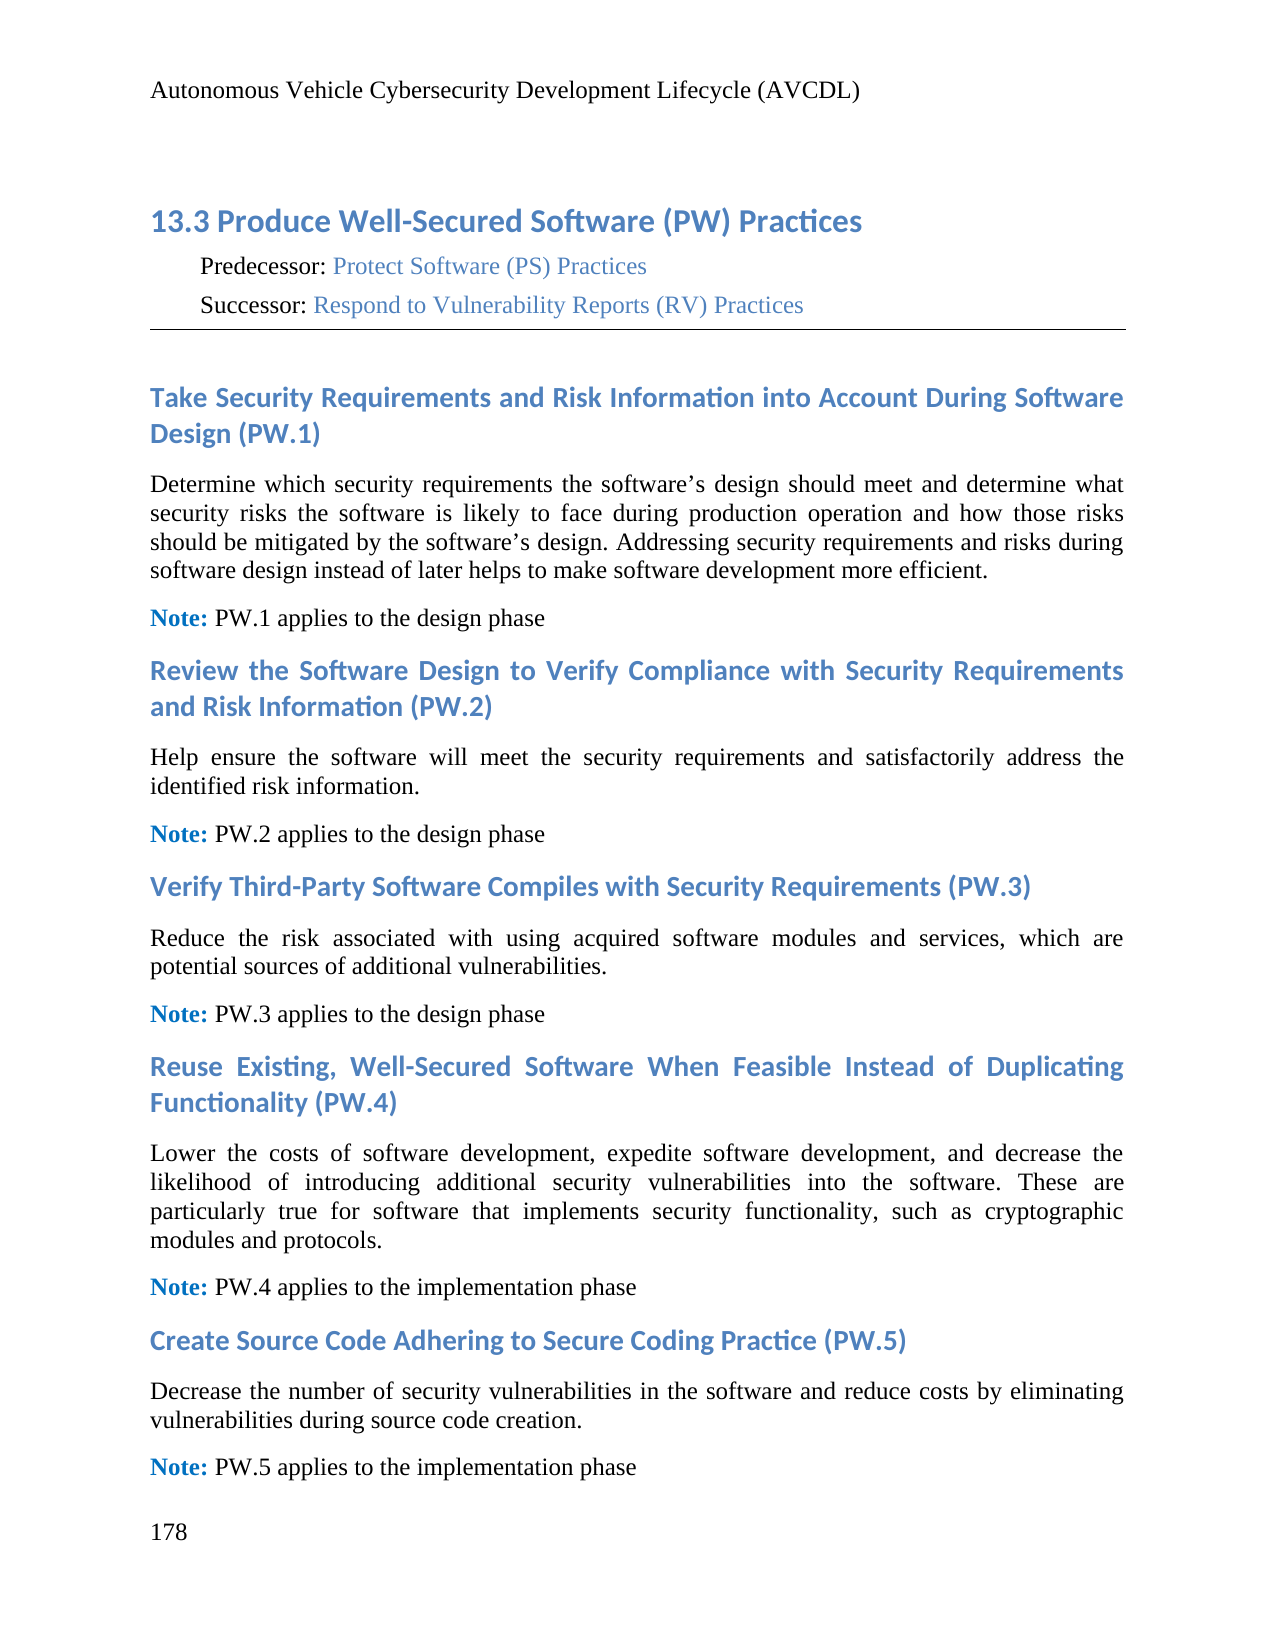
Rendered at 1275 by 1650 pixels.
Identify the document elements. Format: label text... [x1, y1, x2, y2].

text Note: PW.2 applies to the design phase [150, 819, 1075, 847]
text Decrease the number of security vulnerabilities in the software and reduce costs by eliminating vulnerabilities during source code creation. [150, 1376, 1125, 1434]
subtitle Verify Third-Party Software Compiles with Security Requirements (PW.3) [150, 868, 1125, 904]
text Note: PW.5 applies to the implementation phase [150, 1452, 1075, 1481]
subtitle 13.3 Produce Well-Secured Software (PW) Practices [150, 200, 1125, 241]
text Help ensure the software will meet the security requirements and satisfactorily address the identified risk information. [150, 742, 1125, 800]
subtitle Create Source Code Adhering to Secure Coding Practice (PW.5) [150, 1322, 1125, 1357]
text Lower the costs of software development, expedite software development, and decrease the likelihood of introducing additional security vulnerabilities into the software. These are particularly true for software that implements security functionality, such as cryptographic modules and protocols. [150, 1138, 1125, 1253]
text Determine which security requirements the software’s design should meet and determine what security risks the software is likely to face during production operation and how those risks should be mitigated by the software’s design. Addressing security requirements and risks during software design instead of later helps to make software development more efficient. [150, 469, 1125, 584]
subtitle Review the Software Design to Verify Compliance with Security Requirements and Risk Information (PW.2) [150, 652, 1125, 724]
subtitle Reuse Existing, Well-Secured Software When Feasible Instead of Duplicating Functionality (PW.4) [150, 1048, 1125, 1120]
text Successor: Respond to Vulnerability Reports (RV) Practices [200, 290, 1075, 319]
text Predecessor: Protect Software (PS) Practices [200, 251, 1075, 280]
text Note: PW.1 applies to the design phase [150, 603, 1075, 632]
subtitle Take Security Requirements and Risk Information into Account During Software Design (PW.1) [150, 379, 1125, 450]
text Note: PW.3 applies to the design phase [150, 999, 1075, 1028]
text Note: PW.4 applies to the implementation phase [150, 1272, 1075, 1301]
text Reduce the risk associated with using acquired software modules and services, which are potential sources of additional vulnerabilities. [150, 923, 1125, 980]
